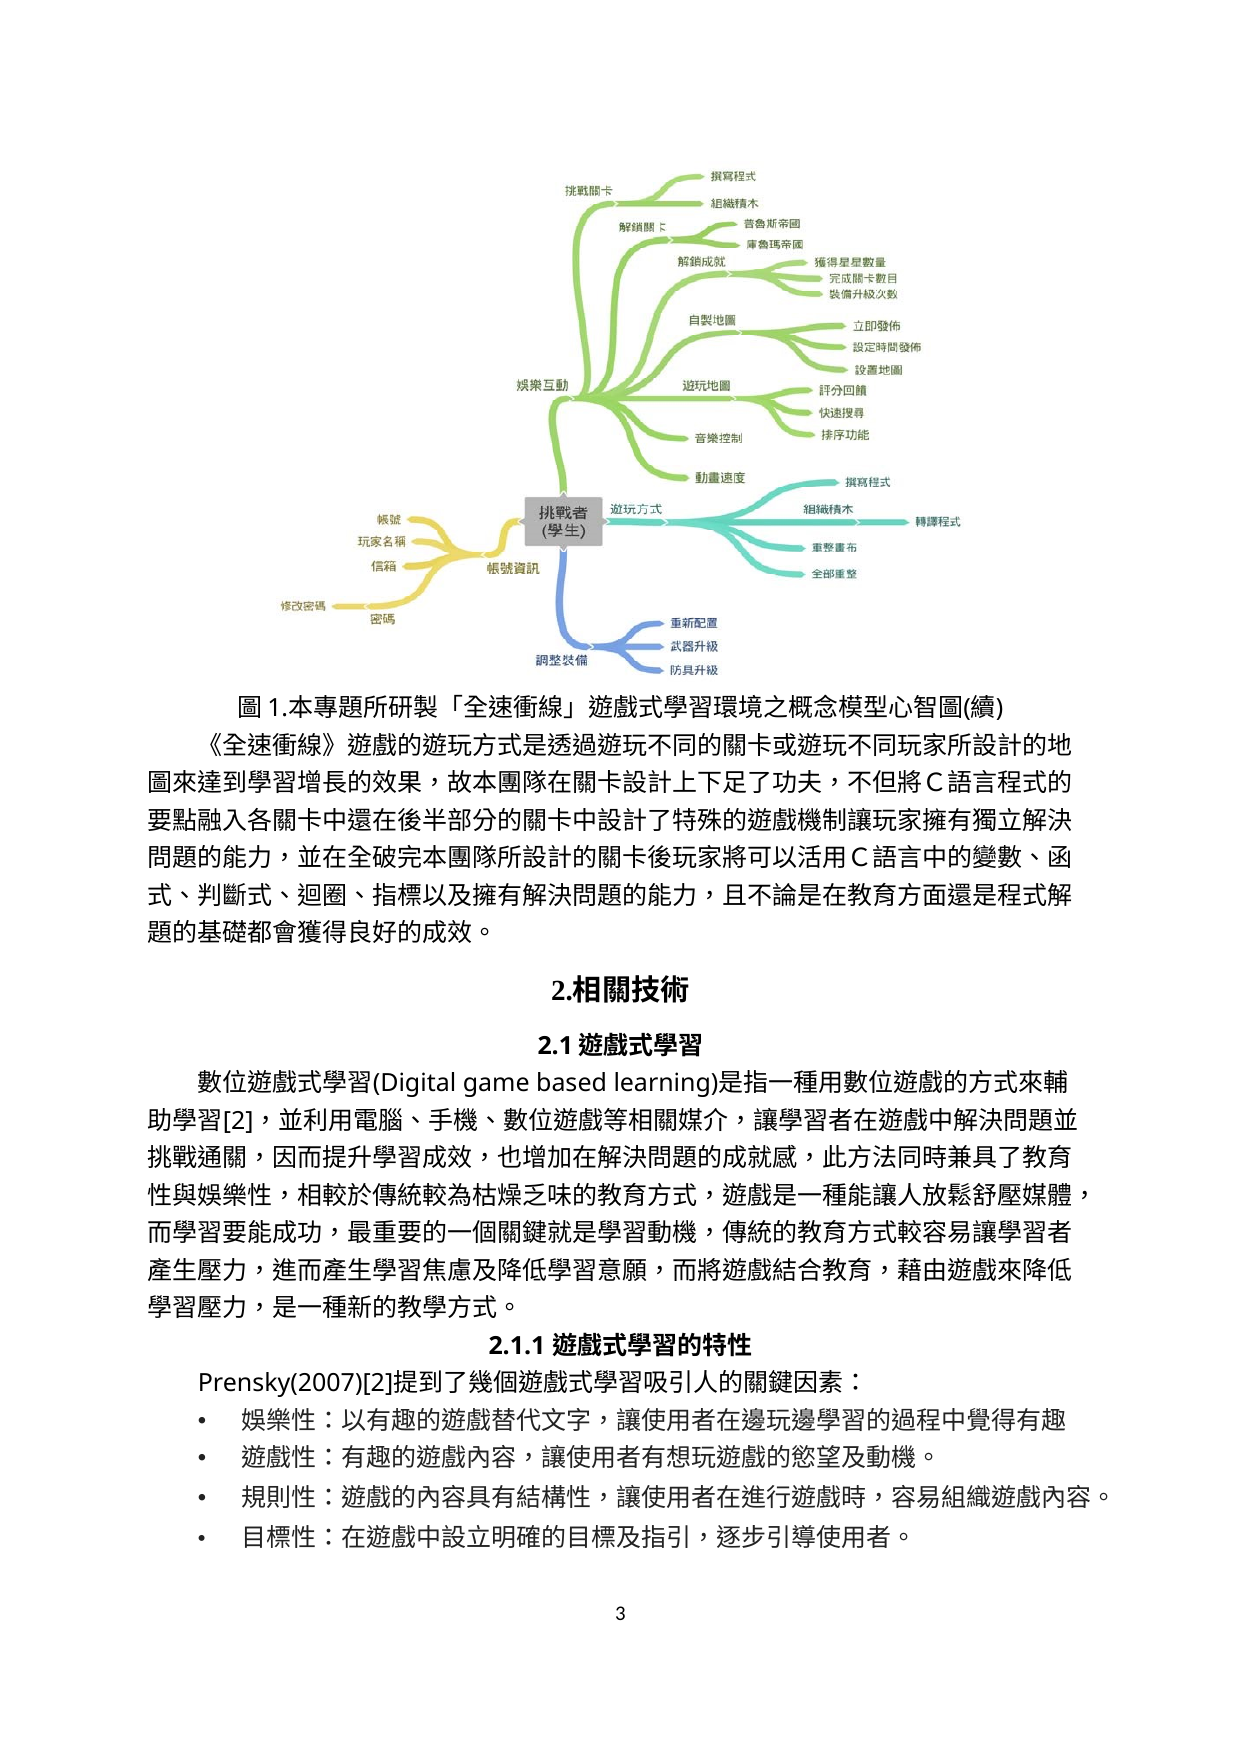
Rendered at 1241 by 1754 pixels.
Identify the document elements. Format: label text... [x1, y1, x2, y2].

text 數位遊戲式學習(Digital game based learning)是指一種用數位遊戲的方式來輔助學習[2]，並利用電腦、手機、數位遊戲等相關媒介，讓學習者在遊戲中解決問題並挑戰通關，因而提升學習成效，也增加在解決問題的成就感，此方法同時兼具了教育性與娛樂性，相較於傳統較為枯燥乏味的教育方式，遊戲是一種能讓人放鬆舒壓媒體，而學習要能成功，最重要的一個關鍵就是學習動機，傳統的教育方式較容易讓學習者產生壓力，進而產生學習焦慮及降低學習意願，而將遊戲結合教育，藉由遊戲來降低學習壓力，是一種新的教學方式。 [148, 1062, 1092, 1325]
text 圖1.本專題所研製「全速衝線」遊戲式學習環境之概念模型心智圖(續) [148, 687, 1092, 724]
list 遊戲性：有趣的遊戲內容，讓使用者有想玩遊戲的慾望及動機。 [198, 1437, 1092, 1475]
text 《全速衝線》遊戲的遊玩方式是透過遊玩不同的關卡或遊玩不同玩家所設計的地圖來達到學習增長的效果，故本團隊在關卡設計上下足了功夫，不但將Ｃ語言程式的要點融入各關卡中還在後半部分的關卡中設計了特殊的遊戲機制讓玩家擁有獨立解決問題的能力，並在全破完本團隊所設計的關卡後玩家將可以活用Ｃ語言中的變數、函式、判斷式、迴圈、指標以及擁有解決問題的能力，且不論是在教育方面還是程式解題的基礎都會獲得良好的成效。 [148, 725, 1092, 950]
list 目標性：在遊戲中設立明確的目標及指引，逐步引導使用者。 [198, 1517, 1092, 1555]
text 2.相關技術 [148, 950, 1092, 1025]
text Prensky(2007)[2]提到了幾個遊戲式學習吸引人的關鍵因素： [148, 1362, 1092, 1400]
picture [276, 161, 964, 682]
text 2.1遊戲式學習 [148, 1025, 1092, 1062]
list 娛樂性：以有趣的遊戲替代文字，讓使用者在邊玩邊學習的過程中覺得有趣 [198, 1400, 1092, 1437]
list 規則性：遊戲的內容具有結構性，讓使用者在進行遊戲時，容易組織遊戲內容。 [198, 1477, 1092, 1515]
text 2.1.1 遊戲式學習的特性 [148, 1325, 1092, 1362]
